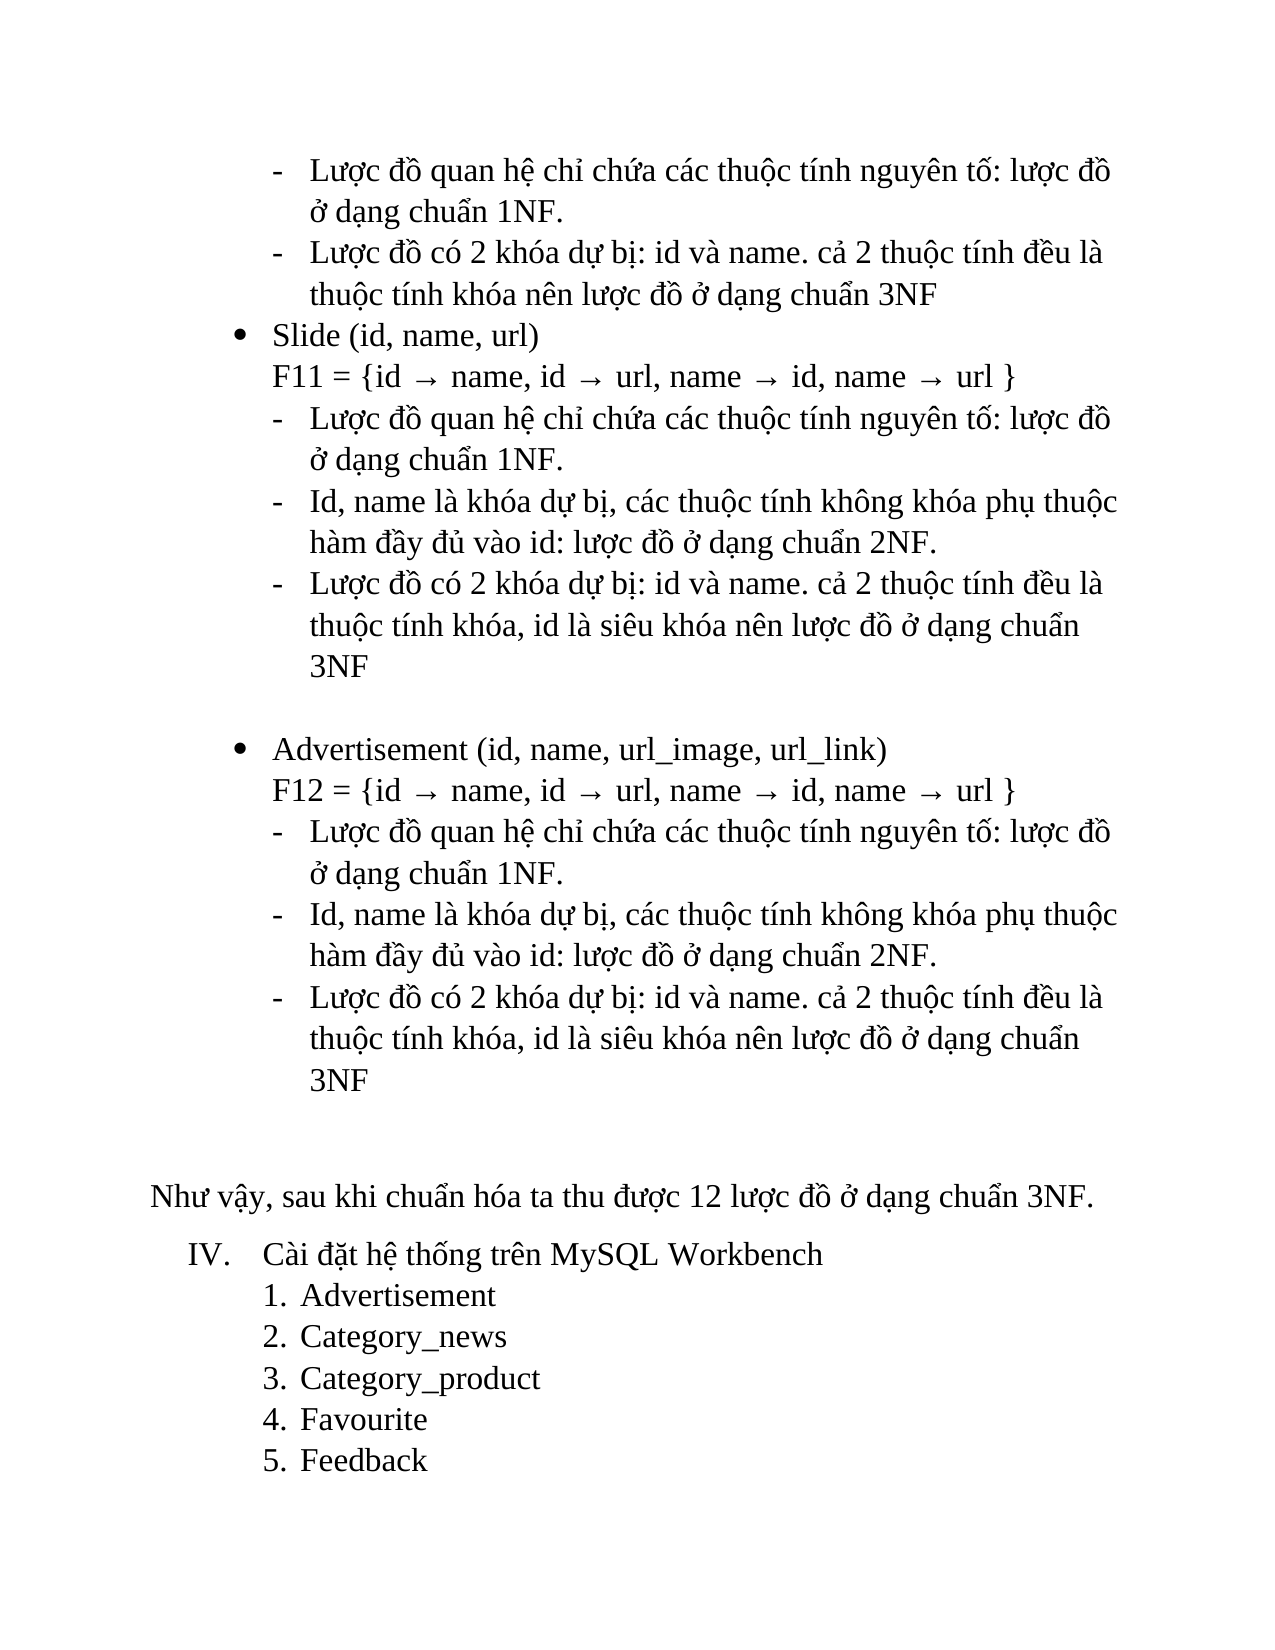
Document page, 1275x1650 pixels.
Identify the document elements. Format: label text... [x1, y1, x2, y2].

list Id, name là khóa dự bị, các thuộc tính không khóa phụ thuộc hàm đầy đủ vào id: lược đồ ở dạng chuẩn 2NF. [272, 481, 1125, 561]
list Lược đồ quan hệ chỉ chứa các thuộc tính nguyên tố: lược đồ ở dạng chuẩn 1NF. [272, 150, 1125, 230]
list F12 = {id → name, id → url, name → id, name → url } [272, 770, 1125, 809]
list Slide (id, name, url) [234, 315, 1125, 354]
list Favourite [262, 1399, 1125, 1438]
list Advertisement [262, 1275, 1125, 1313]
list Lược đồ có 2 khóa dự bị: id và name. cả 2 thuộc tính đều là thuộc tính khóa, id là siêu khóa nên lược đồ ở dạng chuẩn 3NF [272, 563, 1125, 684]
list Feedback [262, 1441, 1125, 1479]
list Lược đồ quan hệ chỉ chứa các thuộc tính nguyên tố: lược đồ ở dạng chuẩn 1NF. [272, 812, 1125, 891]
list Lược đồ có 2 khóa dự bị: id và name. cả 2 thuộc tính đều là thuộc tính khóa, id là siêu khóa nên lược đồ ở dạng chuẩn 3NF [272, 977, 1125, 1098]
list Lược đồ có 2 khóa dự bị: id và name. cả 2 thuộc tính đều là thuộc tính khóa nên lược đồ ở dạng chuẩn 3NF [272, 233, 1125, 312]
list Advertisement (id, name, url_image, url_link) [234, 729, 1125, 767]
list Category_news [262, 1317, 1125, 1355]
list Cài đặt hệ thống trên MySQL Workbench [187, 1234, 1125, 1272]
list F11 = {id → name, id → url, name → id, name → url } [272, 357, 1125, 395]
list Category_product [262, 1358, 1125, 1396]
list Id, name là khóa dự bị, các thuộc tính không khóa phụ thuộc hàm đầy đủ vào id: lược đồ ở dạng chuẩn 2NF. [272, 894, 1125, 974]
list Lược đồ quan hệ chỉ chứa các thuộc tính nguyên tố: lược đồ ở dạng chuẩn 1NF. [272, 398, 1125, 478]
text Như vậy, sau khi chuẩn hóa ta thu được 12 lược đồ ở dạng chuẩn 3NF. [150, 1176, 1125, 1214]
